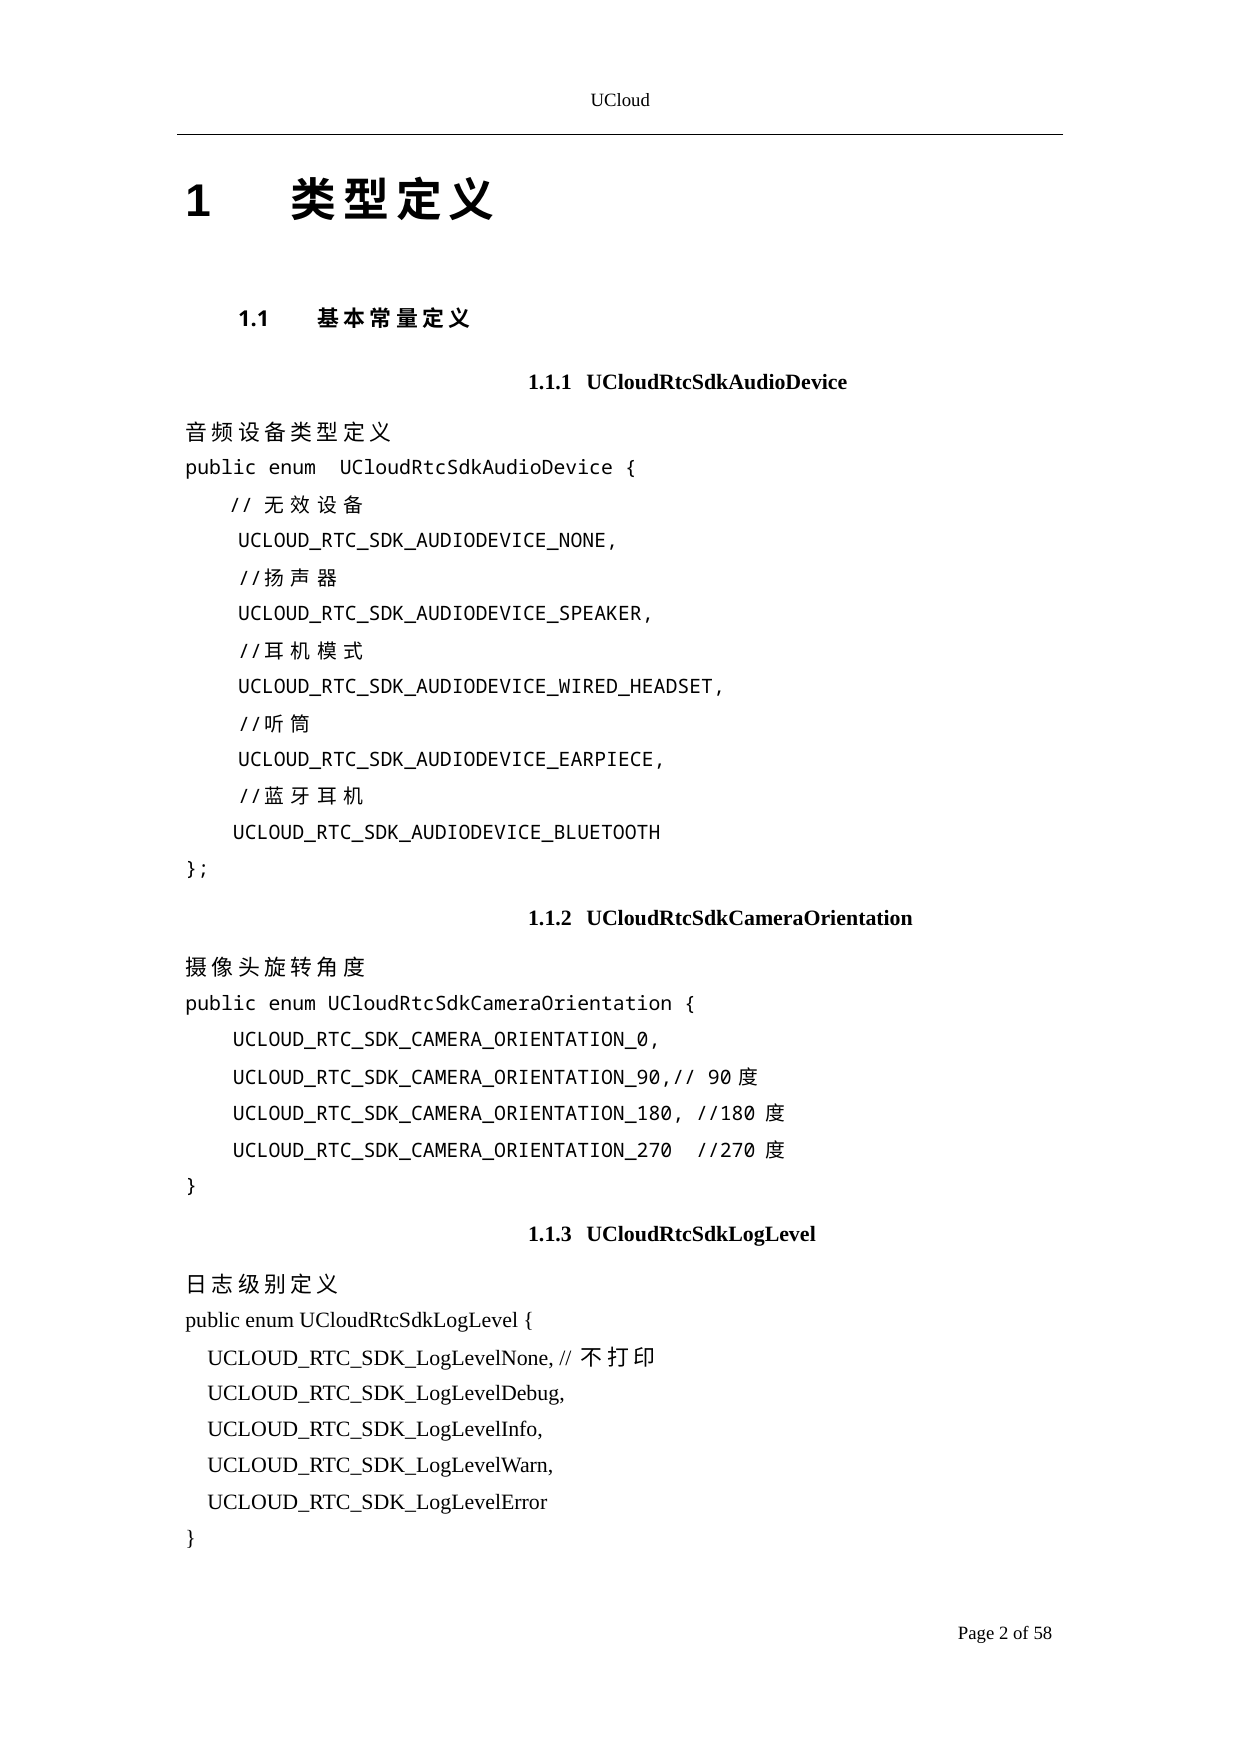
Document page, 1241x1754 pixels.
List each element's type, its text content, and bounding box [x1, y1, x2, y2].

text UCLOUD_RTC_SDK_CAMERA_ORIENTATION_270 //270度 [185, 1130, 1055, 1167]
text UCLOUD_RTC_SDK_LogLevelDebug, [185, 1374, 1055, 1410]
text } [185, 1520, 1055, 1556]
text UCLOUD_RTC_SDK_LogLevelError [185, 1483, 1055, 1520]
text UCLOUD_RTC_SDK_LogLevelWarn, [185, 1447, 1055, 1483]
text UCLOUD_RTC_SDK_CAMERA_ORIENTATION_0, [185, 1021, 1055, 1057]
text //扬声器 [185, 558, 1055, 595]
text UCLOUD_RTC_SDK_CAMERA_ORIENTATION_180, //180度 [185, 1094, 1055, 1130]
text //耳机模式 [185, 631, 1055, 668]
text //无效设备 [185, 485, 1055, 522]
subtitle 基本常量定义 [229, 300, 1055, 336]
text UCLOUD_RTC_SDK_LogLevelNone, // 不打印 [185, 1337, 1055, 1374]
subtitle UCloudRtcSdkAudioDevice [510, 363, 1032, 400]
subtitle UCloudRtcSdkLogLevel [510, 1216, 1032, 1252]
text } [185, 1167, 1055, 1203]
text UCLOUD_RTC_SDK_AUDIODEVICE_NONE, [185, 522, 1055, 558]
text 摄像头旋转角度 [185, 948, 1055, 984]
text UCLOUD_RTC_SDK_AUDIODEVICE_BLUETOOTH [185, 813, 1055, 850]
text public enum UCloudRtcSdkLogLevel { [185, 1301, 1055, 1337]
text UCLOUD_RTC_SDK_LogLevelInfo, [185, 1410, 1055, 1447]
text UCLOUD_RTC_SDK_CAMERA_ORIENTATION_90,// 90度 [185, 1057, 1055, 1094]
text public enum UCloudRtcSdkAudioDevice { [185, 449, 1055, 485]
text //听筒 [185, 704, 1055, 741]
list 类型定义 [185, 160, 1055, 233]
text UCLOUD_RTC_SDK_AUDIODEVICE_SPEAKER, [185, 595, 1055, 631]
text UCLOUD_RTC_SDK_AUDIODEVICE_WIRED_HEADSET, [185, 668, 1055, 704]
subtitle UCloudRtcSdkCameraOrientation [510, 899, 1032, 935]
text }; [185, 850, 1055, 886]
text //蓝牙耳机 [185, 777, 1055, 813]
text 音频设备类型定义 [185, 412, 1055, 449]
text UCLOUD_RTC_SDK_AUDIODEVICE_EARPIECE, [185, 741, 1055, 777]
text 日志级别定义 [185, 1264, 1055, 1301]
text public enum UCloudRtcSdkCameraOrientation { [185, 984, 1055, 1021]
